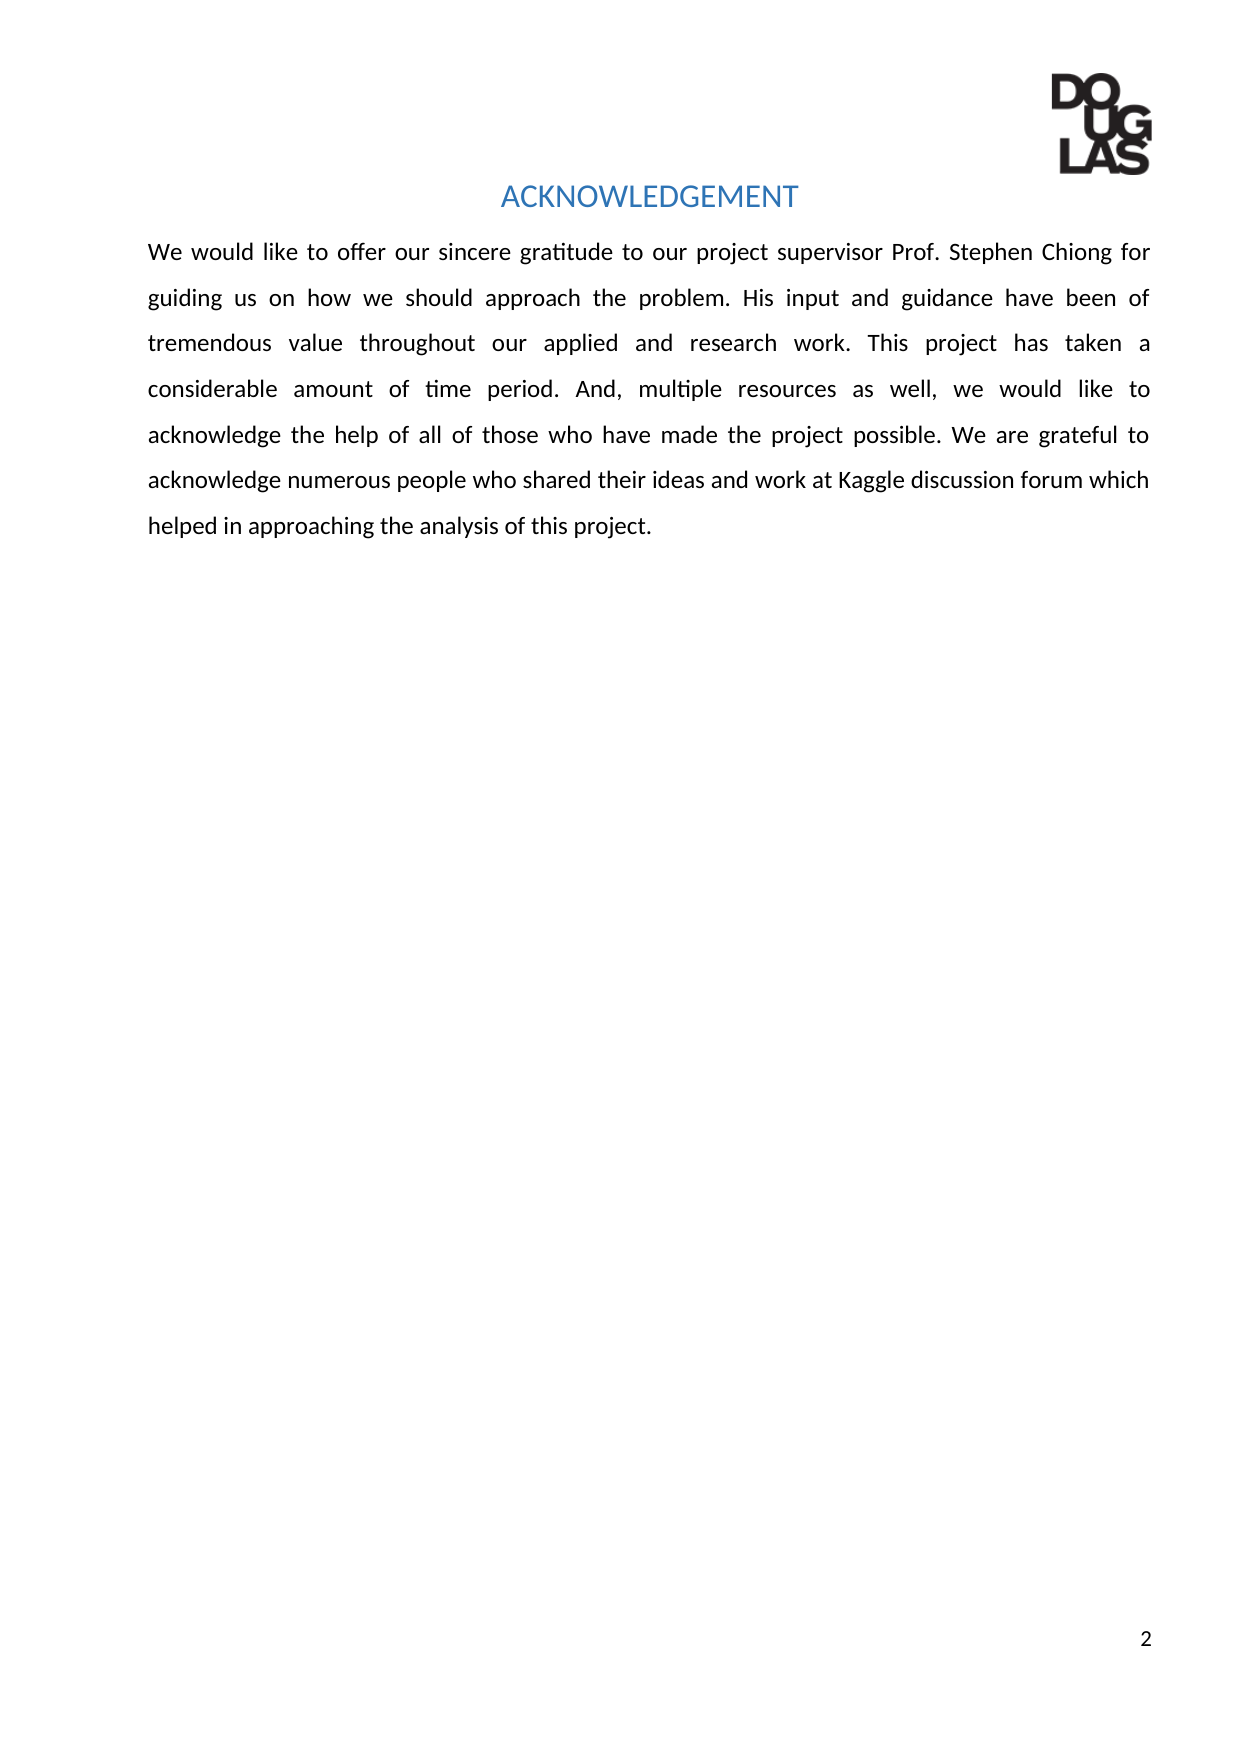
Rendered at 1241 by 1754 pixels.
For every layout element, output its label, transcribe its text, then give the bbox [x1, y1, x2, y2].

text We would like to offer our sincere gratitude to our project supervisor Prof. Stephen Chiong for guiding us on how we should approach the problem. His input and guidance have been of tremendous value throughout our applied and research work. This project has taken a considerable amount of time period. And, multiple resources as well, we would like to acknowledge the help of all of those who have made the project possible. We are grateful to acknowledge numerous people who shared their ideas and work at Kaggle discussion forum which helped in approaching the analysis of this project. [148, 236, 1152, 541]
subtitle ACKNOWLEDGEMENT [148, 175, 1152, 216]
picture [1051, 73, 1152, 175]
